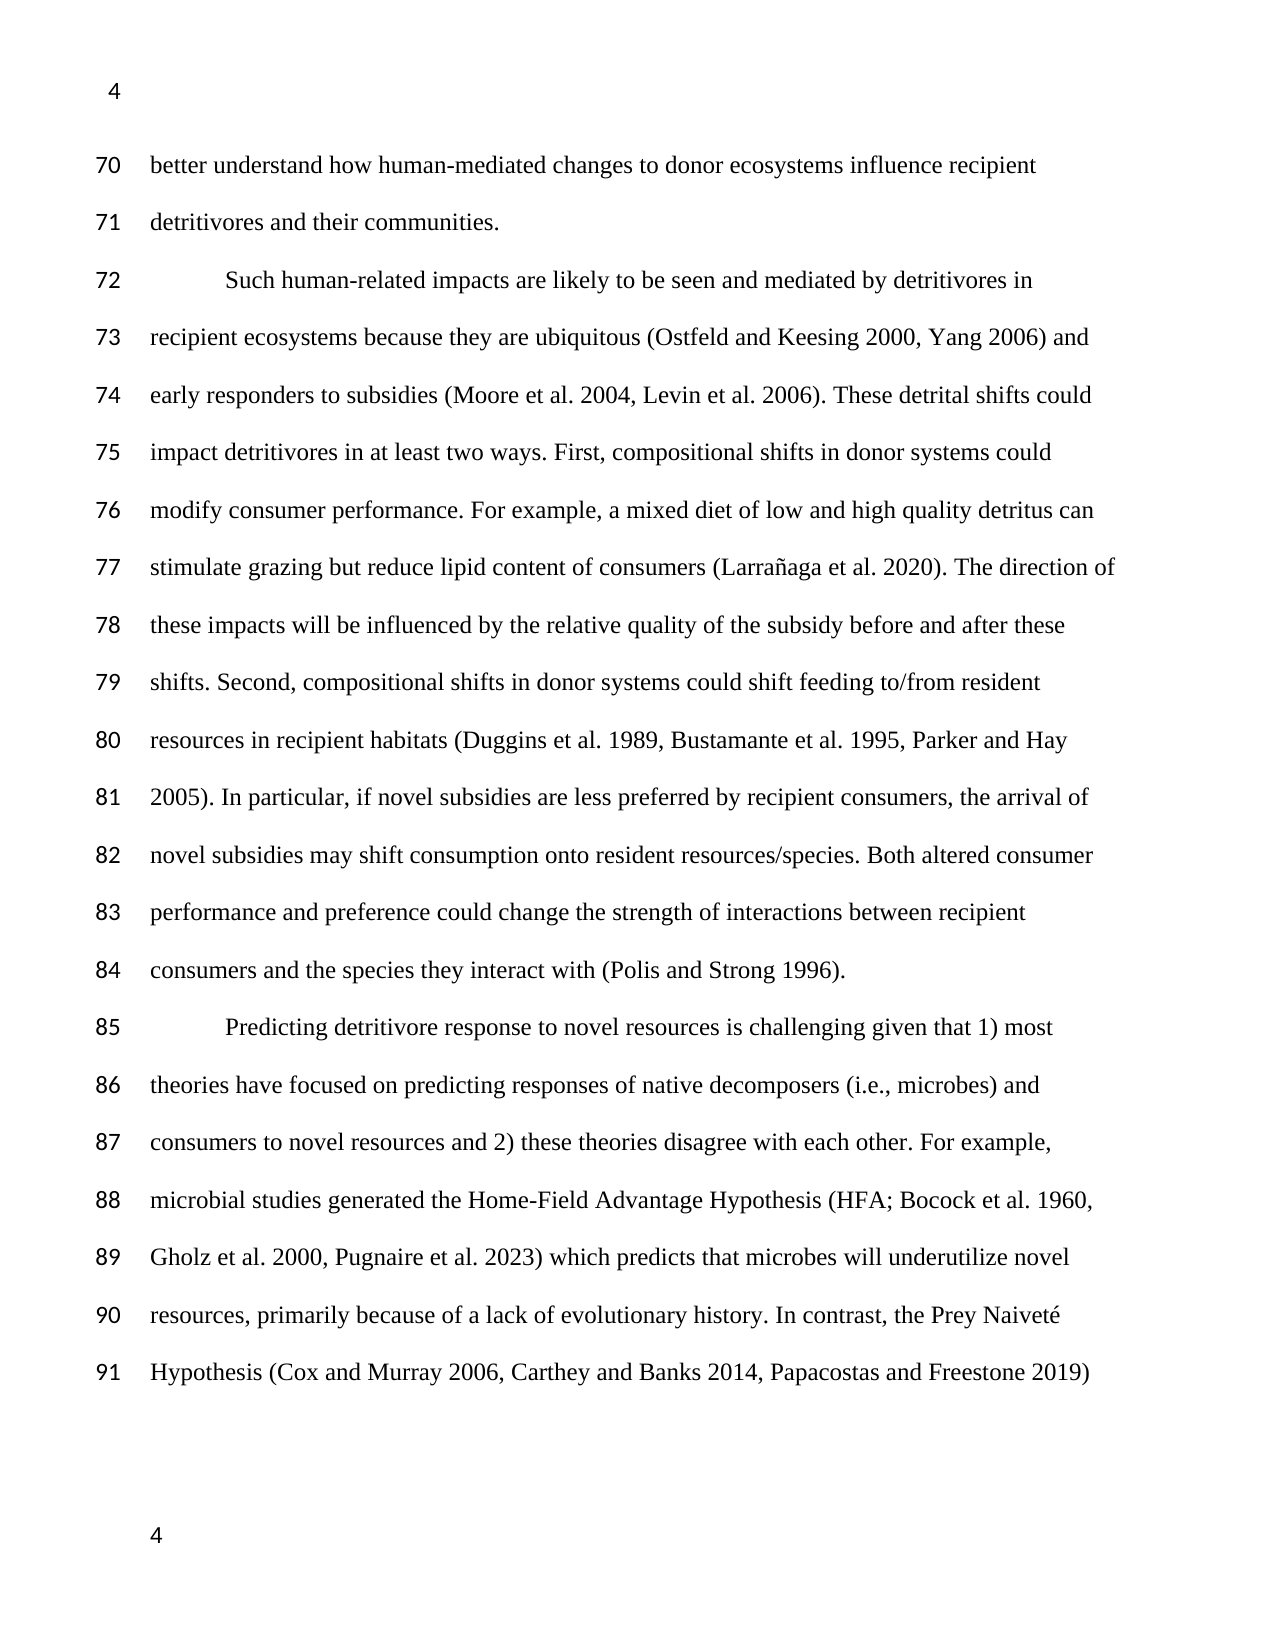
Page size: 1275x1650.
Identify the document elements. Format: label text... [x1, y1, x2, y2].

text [150, 150, 1125, 236]
text Such human-related impacts are likely to be seen and mediated by detritivores in recipient ecosystems because they are ubiquitous (Ostfeld and Keesing 2000, Yang 2006) and early responders to subsidies (Moore et al. 2004, Levin et al. 2006). These detrital shifts could impact detritivores in at least two ways. First, compositional shifts in donor systems could modify consumer performance. For example, a mixed diet of low and high quality detritus can stimulate grazing but reduce lipid content of consumers (Larrañaga et al. 2020). The direction of these impacts will be influenced by the relative quality of the subsidy before and after these shifts. Second, compositional shifts in donor systems could shift feeding to/from resident resources in recipient habitats (Duggins et al. 1989, Bustamante et al. 1995, Parker and Hay 2005). In particular, if novel subsidies are less preferred by recipient consumers, the arrival of novel subsidies may shift consumption onto resident resources/species. Both altered consumer performance and preference could change the strength of interactions between recipient consumers and the species they interact with (Polis and Strong 1996). [150, 265, 1125, 984]
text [150, 1012, 1125, 1386]
